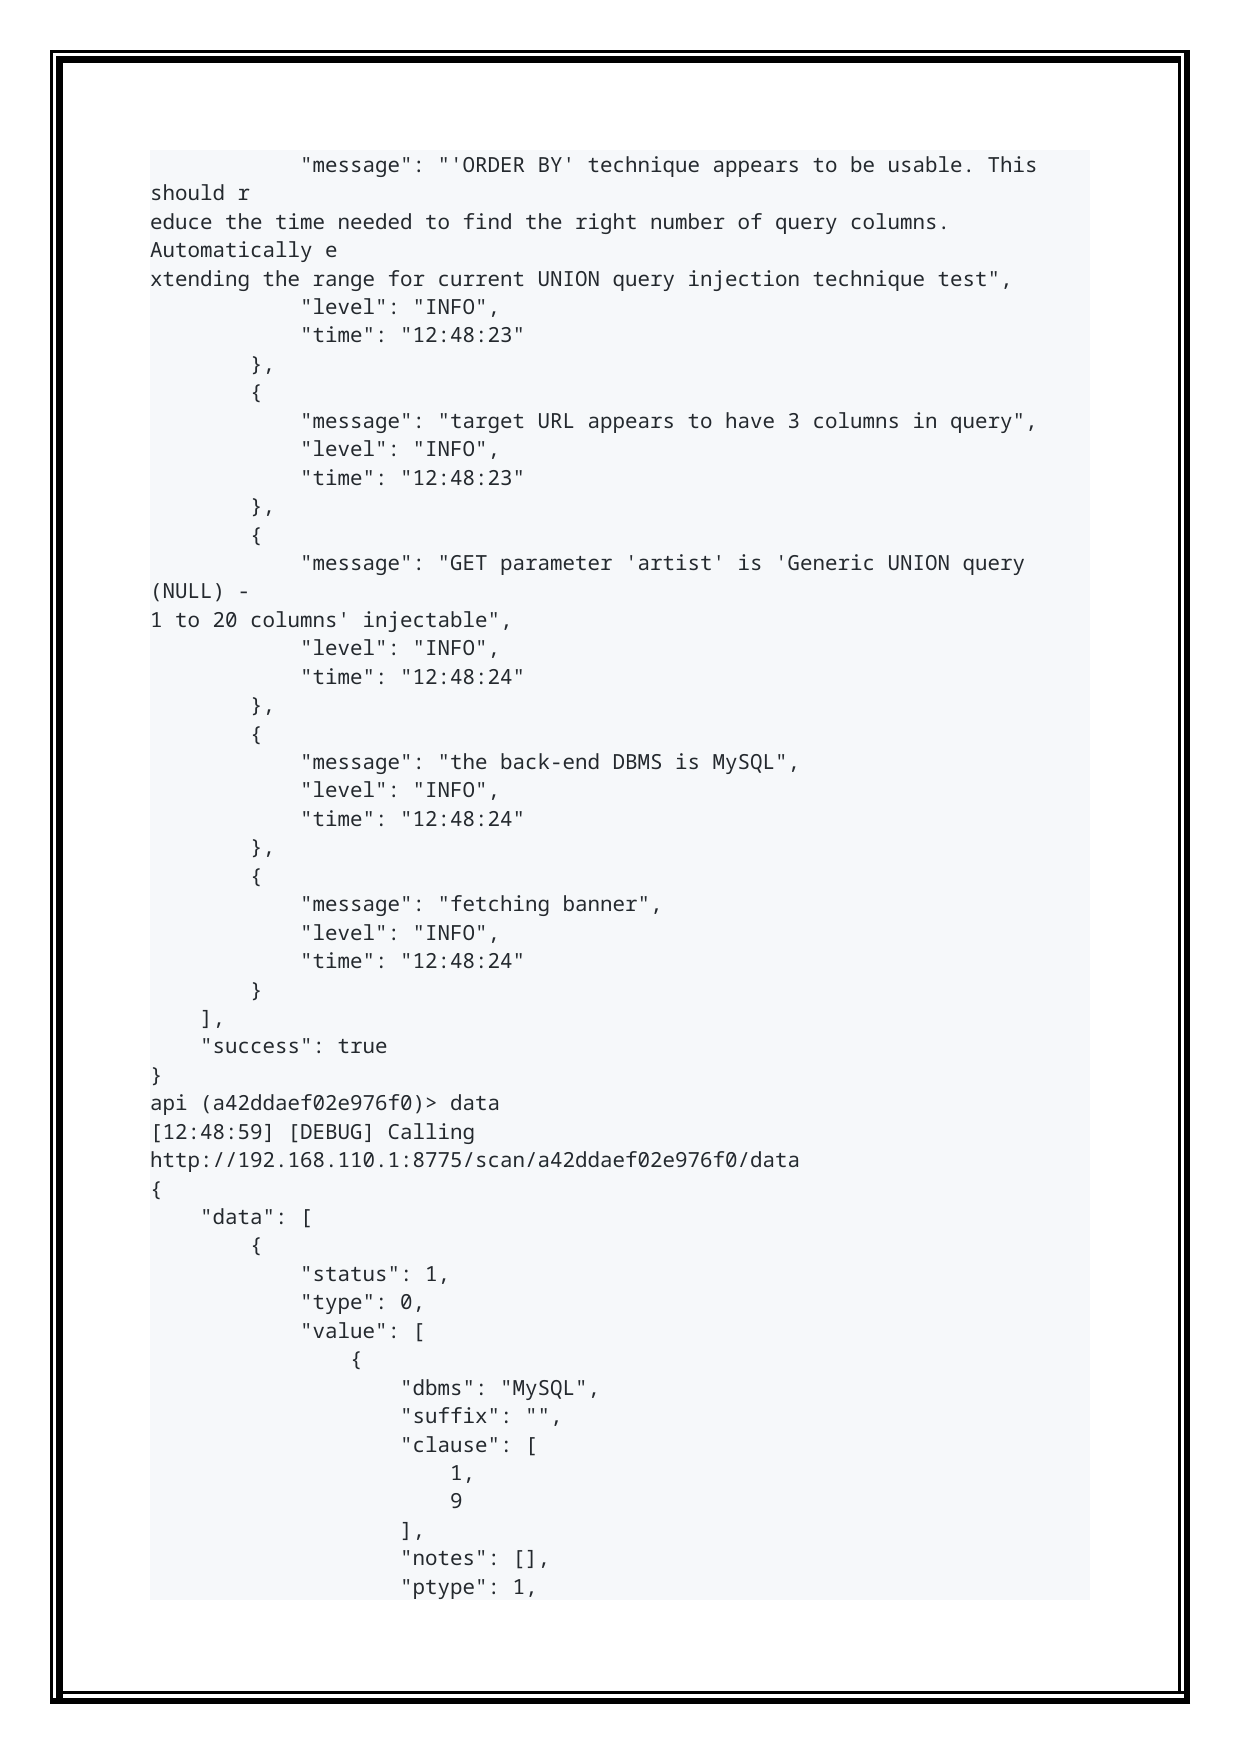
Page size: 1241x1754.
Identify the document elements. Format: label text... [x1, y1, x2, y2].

text "suffix": "", [150, 1401, 1090, 1430]
text 9 [150, 1487, 1090, 1515]
text "value": [ [150, 1316, 1090, 1344]
text }, [150, 832, 1090, 861]
text "success": true [150, 1032, 1090, 1060]
text }, [150, 349, 1090, 377]
text "message": "target URL appears to have 3 columns in query", [150, 406, 1090, 434]
text ], [150, 1515, 1090, 1543]
text "message": "GET parameter 'artist' is 'Generic UNION query (NULL) - [150, 548, 1090, 605]
text "dbms": "MySQL", [150, 1373, 1090, 1401]
text "time": "12:48:24" [150, 662, 1090, 690]
text xtending the range for current UNION query injection technique test", [150, 264, 1090, 292]
text { [150, 1344, 1090, 1373]
text "message": "fetching banner", [150, 889, 1090, 918]
text "data": [ [150, 1202, 1090, 1231]
text 1 to 20 columns' injectable", [150, 605, 1090, 633]
text { [150, 377, 1090, 406]
text "level": "INFO", [150, 918, 1090, 946]
text "type": 0, [150, 1287, 1090, 1316]
text "clause": [ [150, 1430, 1090, 1458]
text "notes": [], [150, 1543, 1090, 1572]
text } [150, 975, 1090, 1003]
text { [150, 719, 1090, 747]
text { [150, 1174, 1090, 1202]
text { [150, 520, 1090, 548]
text "level": "INFO", [150, 776, 1090, 804]
text "message": "'ORDER BY' technique appears to be usable. This should r [150, 150, 1090, 207]
text "status": 1, [150, 1259, 1090, 1287]
text }, [150, 690, 1090, 719]
text 1, [150, 1458, 1090, 1487]
text "time": "12:48:24" [150, 804, 1090, 832]
text "message": "the back-end DBMS is MySQL", [150, 747, 1090, 776]
text "time": "12:48:24" [150, 946, 1090, 975]
text "time": "12:48:23" [150, 463, 1090, 491]
text "level": "INFO", [150, 633, 1090, 662]
text "level": "INFO", [150, 292, 1090, 321]
text { [150, 861, 1090, 889]
text }, [150, 491, 1090, 520]
text api (a42ddaef02e976f0)> data [150, 1088, 1090, 1117]
text [12:48:59] [DEBUG] Calling http://192.168.110.1:8775/scan/a42ddaef02e976f0/data [150, 1117, 1090, 1174]
text { [150, 1231, 1090, 1259]
text "ptype": 1, [150, 1572, 1090, 1600]
text "level": "INFO", [150, 434, 1090, 463]
text ], [150, 1003, 1090, 1032]
text educe the time needed to find the right number of query columns. Automatically e [150, 207, 1090, 264]
text } [150, 1060, 1090, 1088]
text "time": "12:48:23" [150, 321, 1090, 349]
